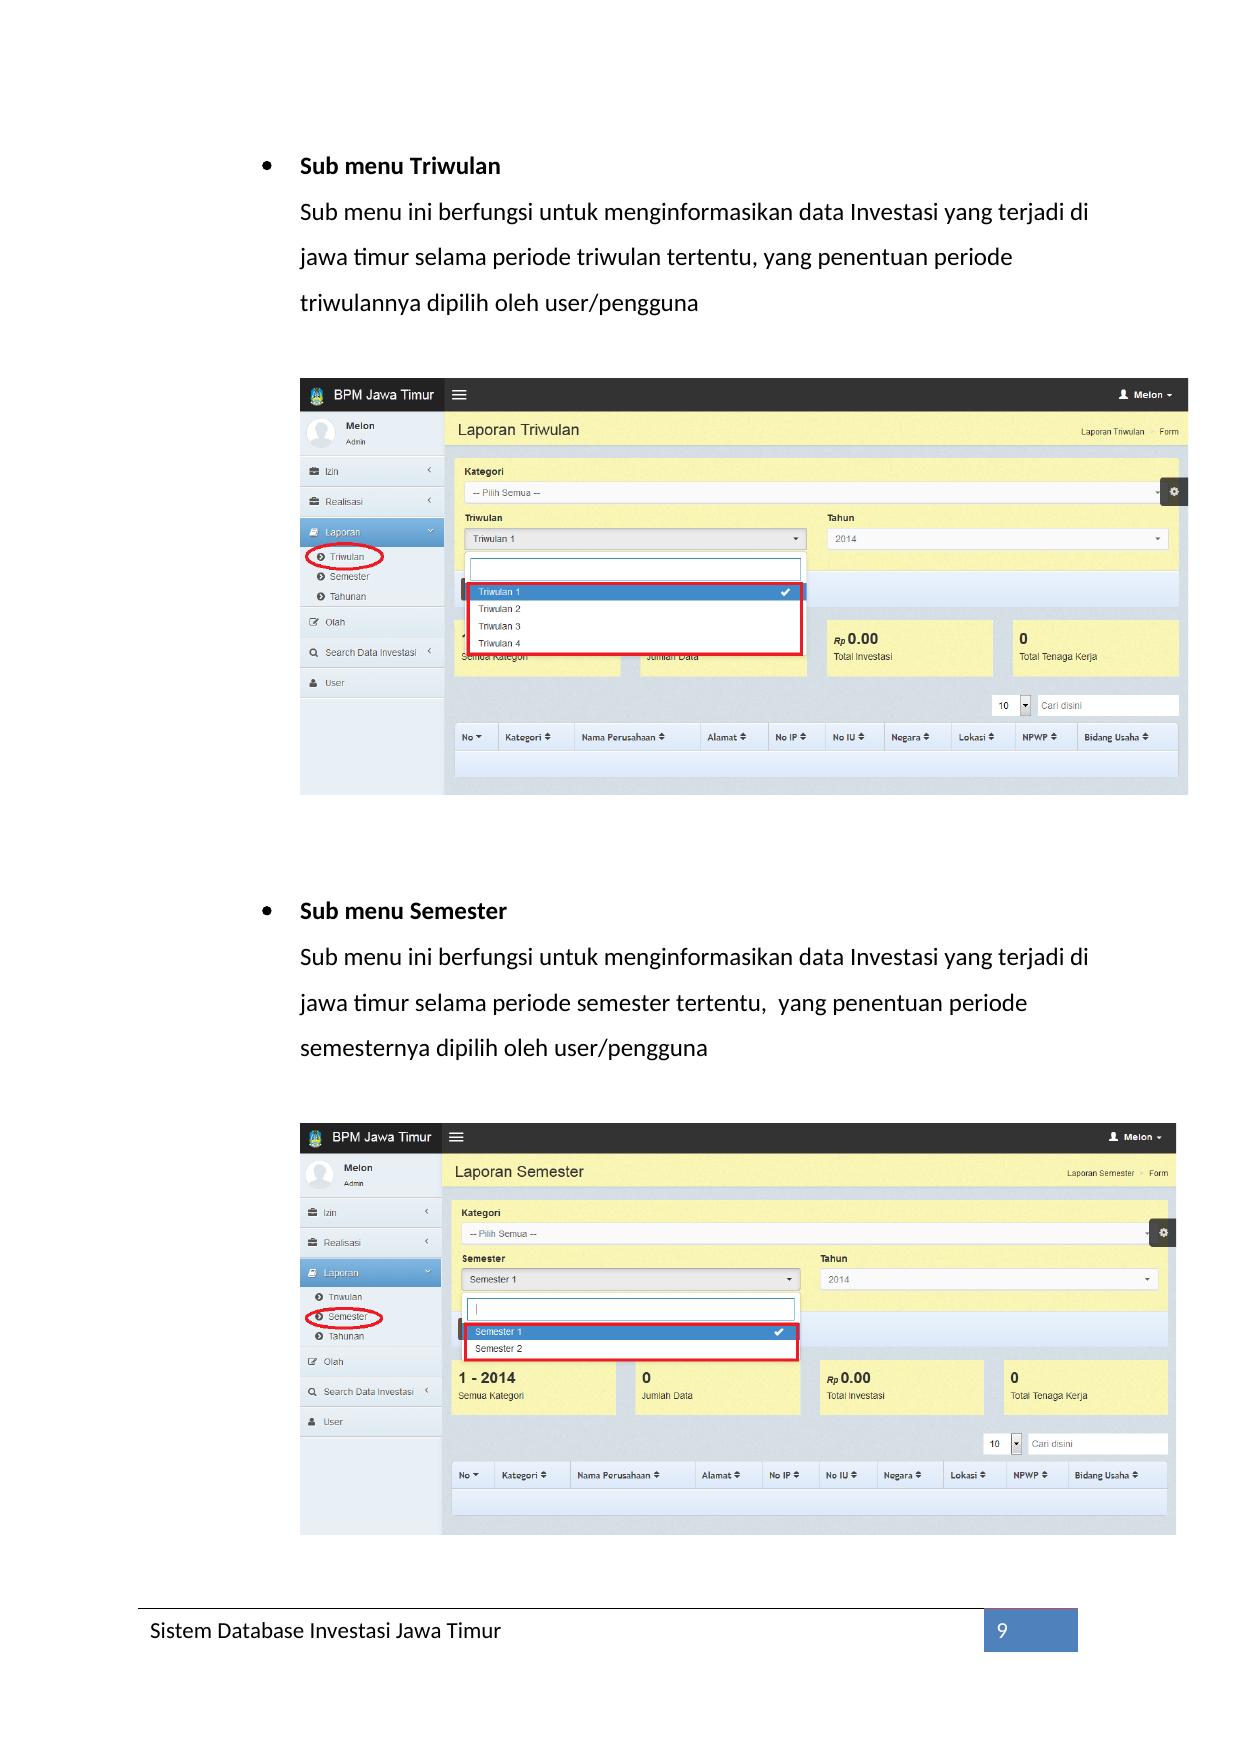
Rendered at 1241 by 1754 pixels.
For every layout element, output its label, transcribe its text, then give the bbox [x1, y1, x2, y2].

list Sub menu ini berfungsi untuk menginformasikan data Investasi yang terjadi di jawa timur selama periode triwulan tertentu, yang penentuan periode triwulannya dipilih oleh user/pengguna [300, 196, 1090, 318]
picture [300, 1123, 1177, 1535]
list Sub menu Semester [262, 895, 1090, 926]
list Sub menu ini berfungsi untuk menginformasikan data Investasi yang terjadi di jawa timur selama periode semester tertentu, yang penentuan periode semesternya dipilih oleh user/pengguna [300, 941, 1090, 1063]
list Sub menu Triwulan [262, 150, 1090, 181]
picture [300, 378, 1189, 795]
